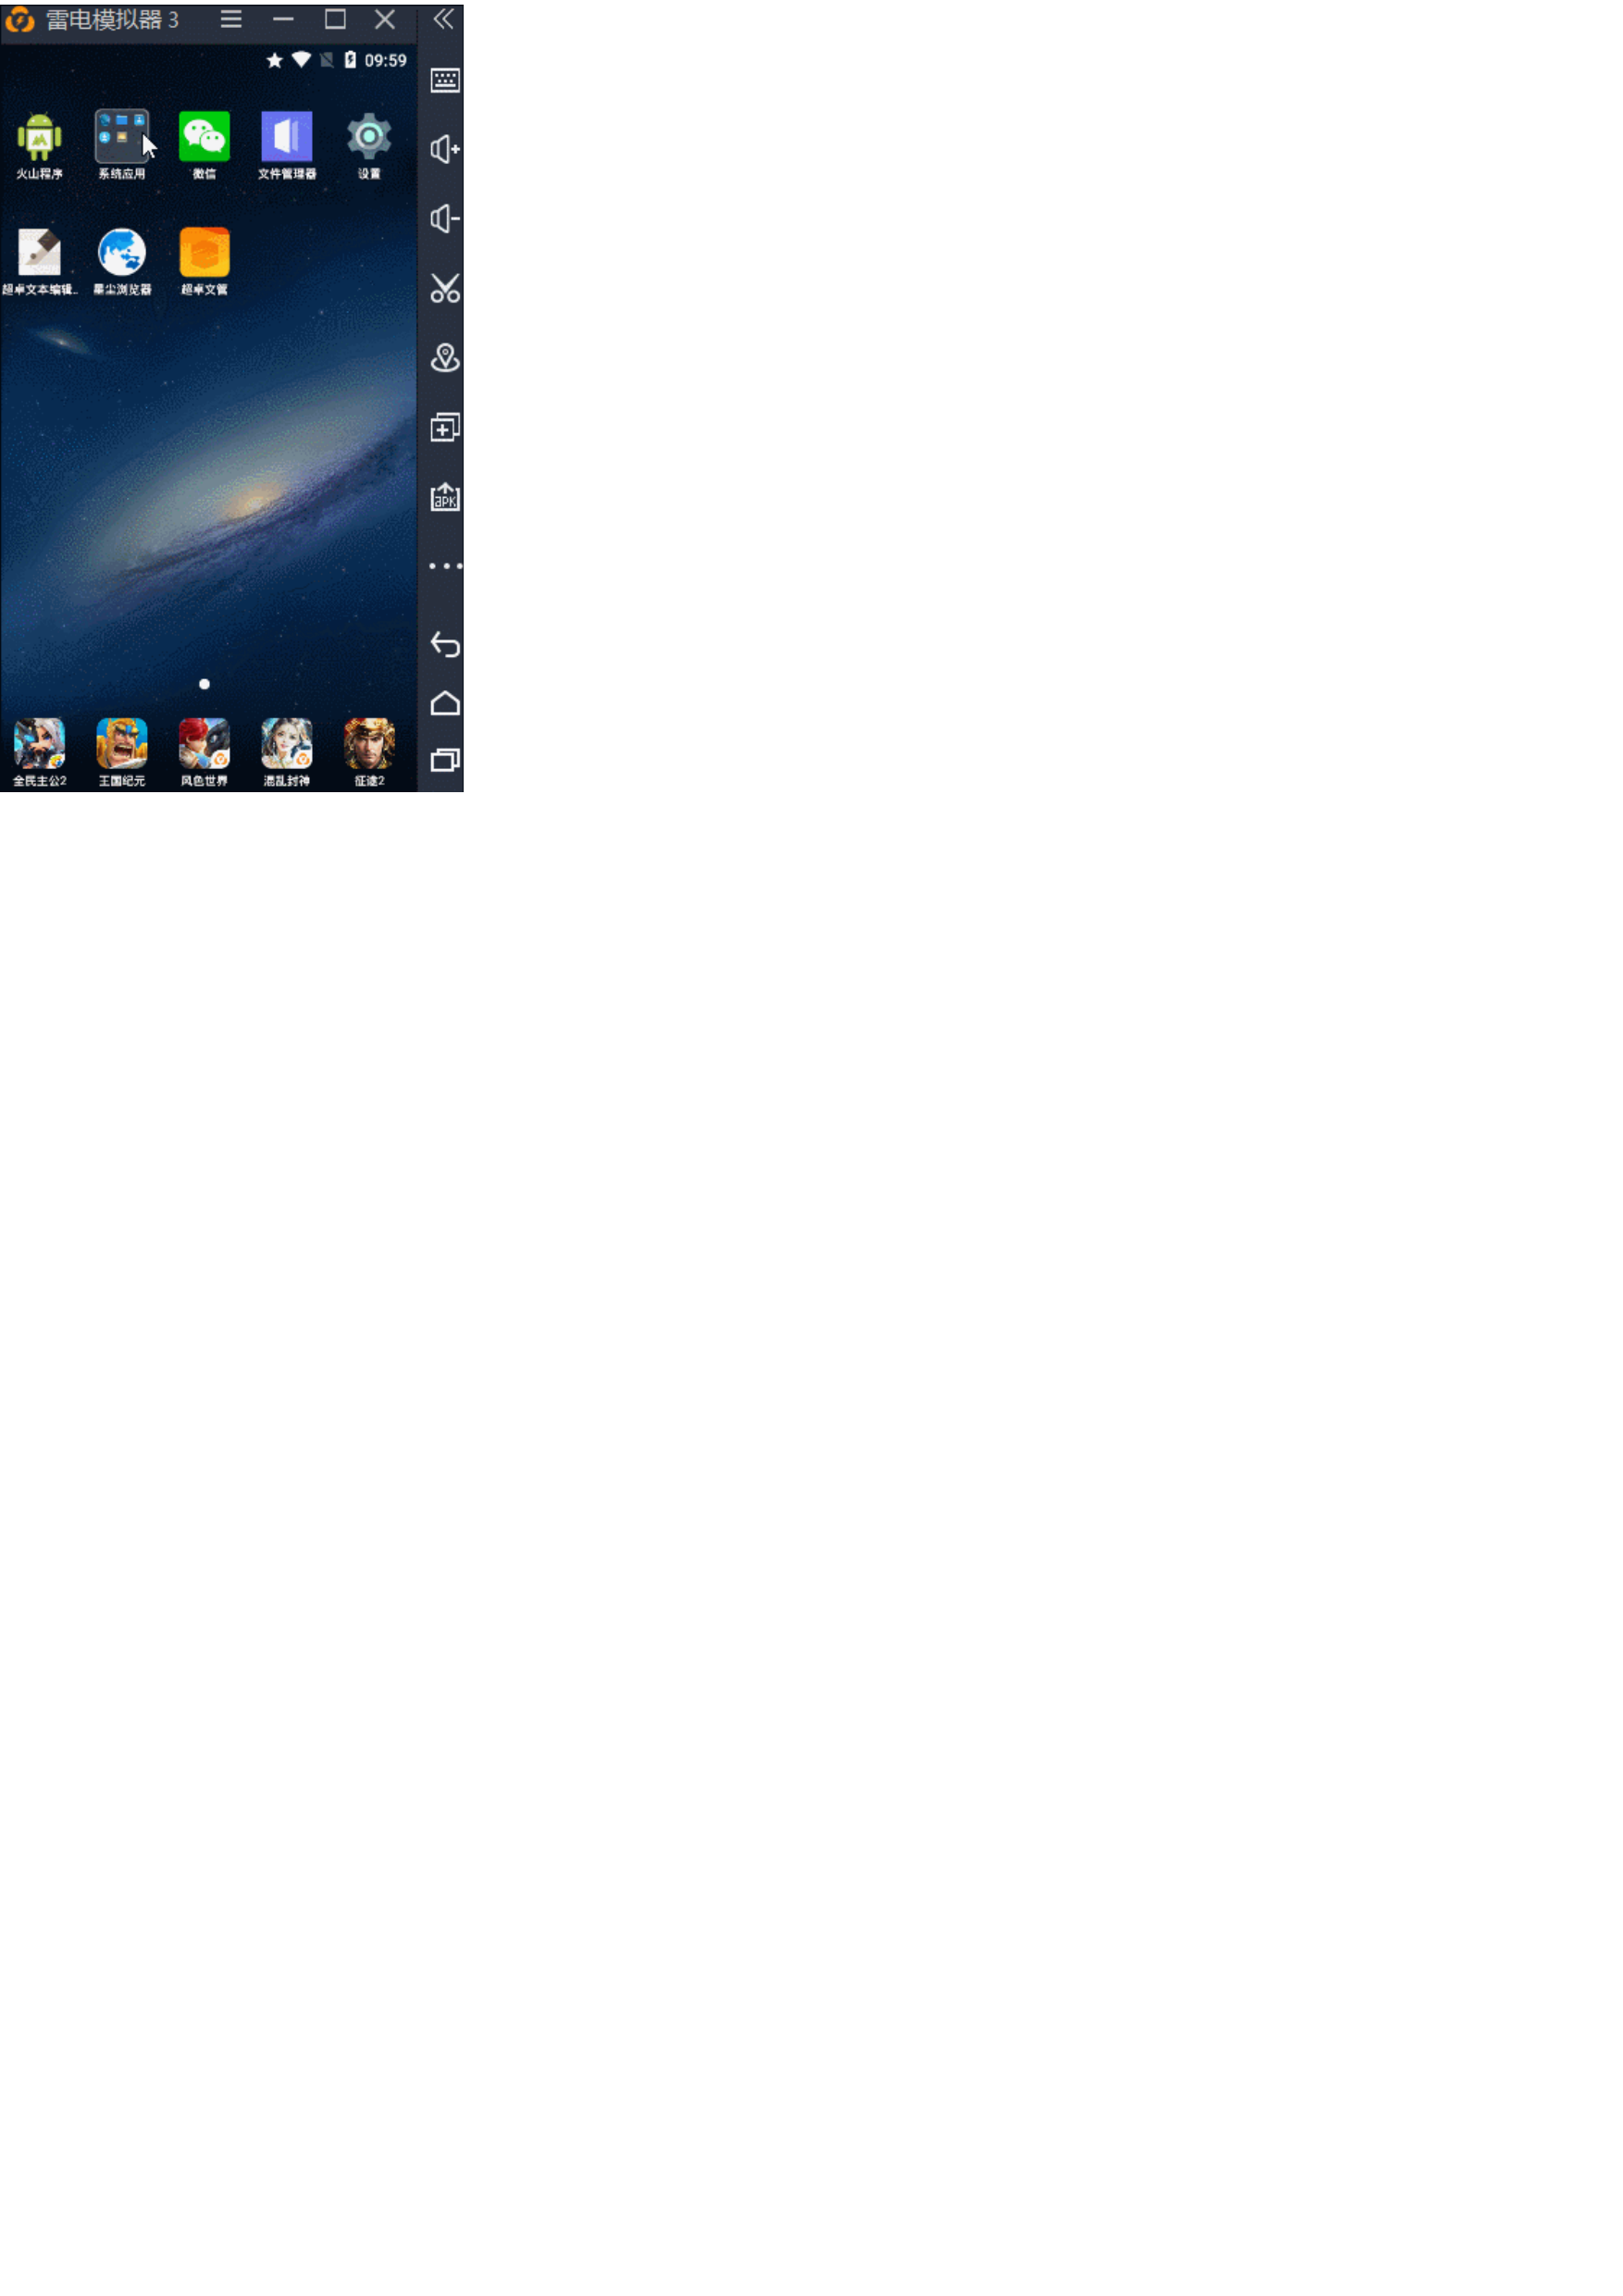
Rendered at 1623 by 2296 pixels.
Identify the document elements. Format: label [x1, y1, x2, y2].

picture [0, 5, 465, 792]
